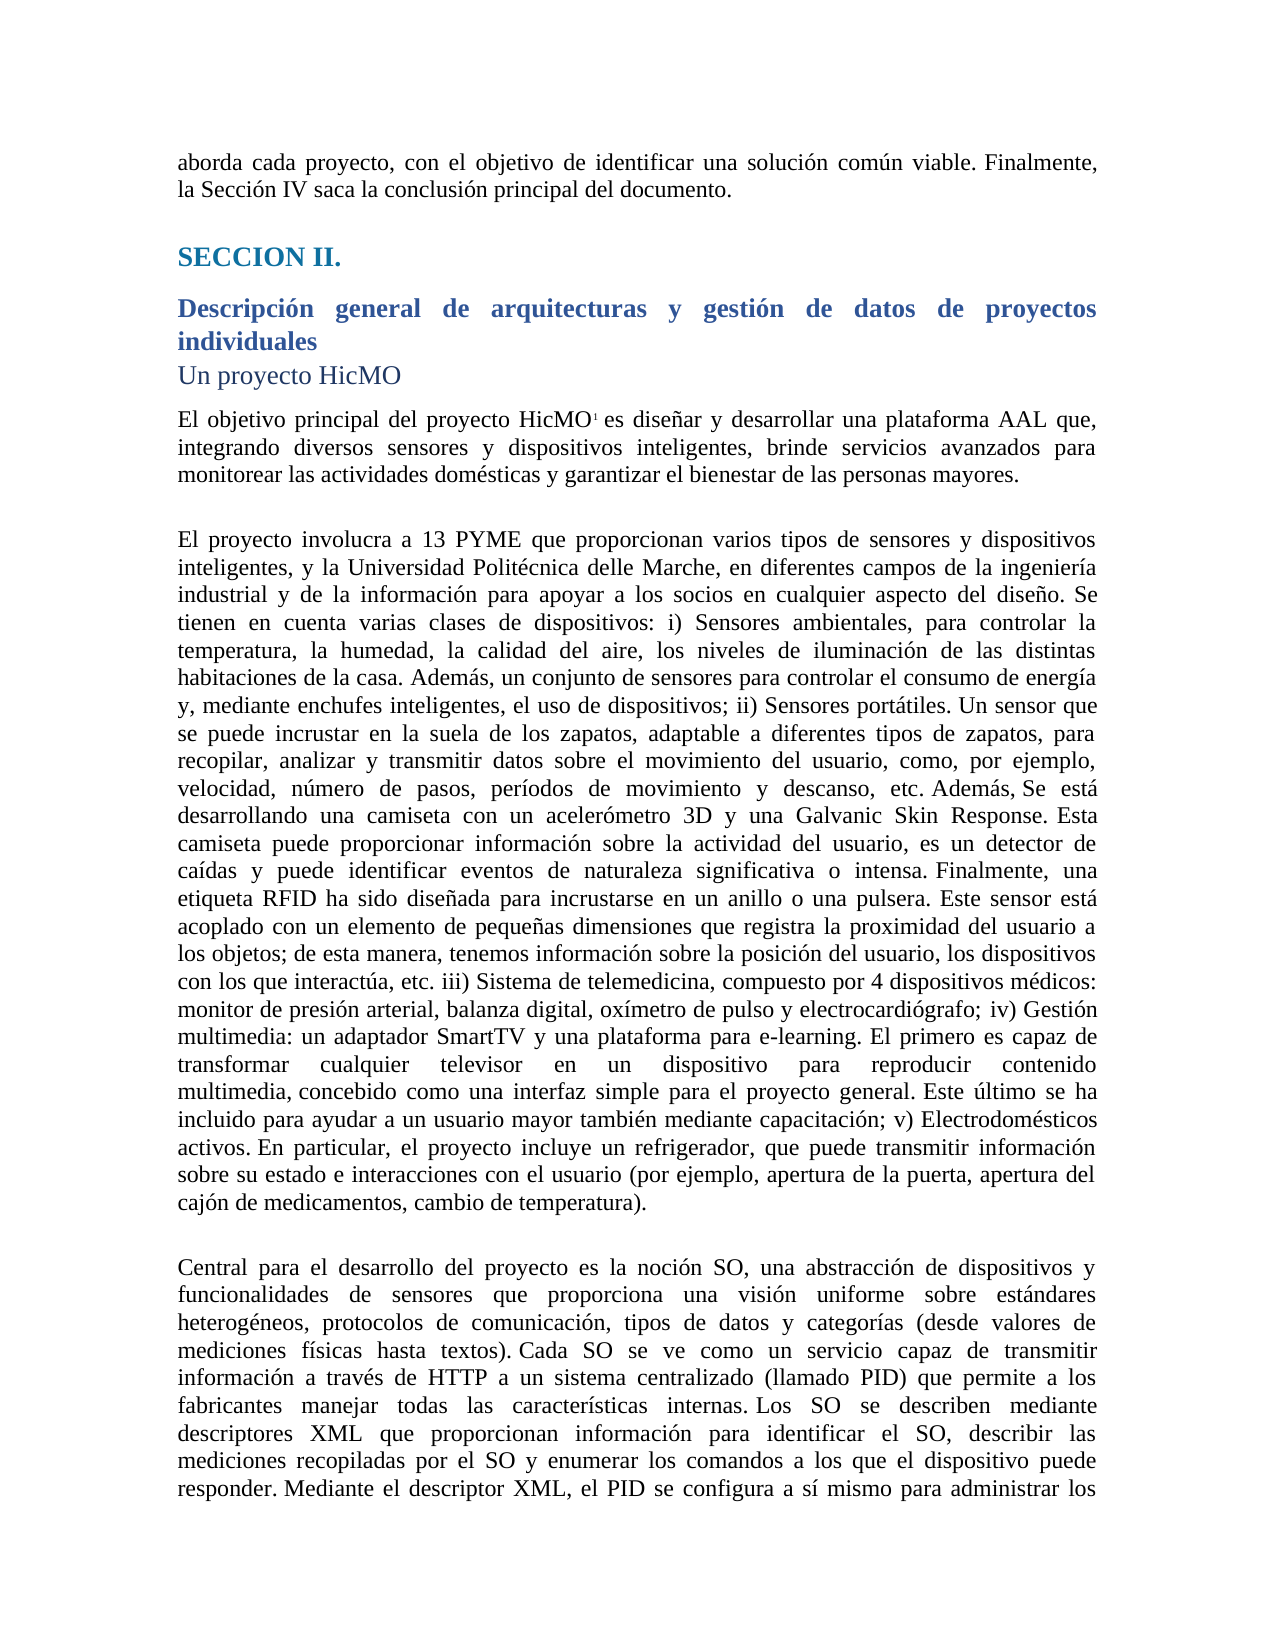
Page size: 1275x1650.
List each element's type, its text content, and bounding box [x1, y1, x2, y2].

text El objetivo principal del proyecto HicMO1 es diseñar y desarrollar una plataforma AAL que, integrando diversos sensores y dispositivos inteligentes, brinde servicios avanzados para monitorear las actividades domésticas y garantizar el bienestar de las personas mayores. [177, 405, 1098, 488]
subtitle Descripción general de arquitecturas y gestión de datos de proyectos individuales [177, 292, 1098, 357]
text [177, 148, 1098, 203]
text SECCION II. [177, 240, 1098, 273]
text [177, 1253, 1098, 1501]
subtitle Un proyecto HicMO [177, 359, 1098, 390]
text El proyecto involucra a 13 PYME que proporcionan varios tipos de sensores y dispositivos inteligentes, y la Universidad Politécnica delle Marche, en diferentes campos de la ingeniería industrial y de la información para apoyar a los socios en cualquier aspecto del diseño. Se tienen en cuenta varias clases de dispositivos: i) Sensores ambientales, para controlar la temperatura, la humedad, la calidad del aire, los niveles de iluminación de las distintas habitaciones de la casa. Además, un conjunto de sensores para controlar el consumo de energía y, mediante enchufes inteligentes, el uso de dispositivos; ii) Sensores portátiles. Un sensor que se puede incrustar en la suela de los zapatos, adaptable a diferentes tipos de zapatos, para recopilar, analizar y transmitir datos sobre el movimiento del usuario, como, por ejemplo, velocidad, número de pasos, períodos de movimiento y descanso, etc. Además, Se está desarrollando una camiseta con un acelerómetro 3D y una Galvanic Skin Response. Esta camiseta puede proporcionar información sobre la actividad del usuario, es un detector de caídas y puede identificar eventos de naturaleza significativa o intensa. Finalmente, una etiqueta RFID ha sido diseñada para incrustarse en un anillo o una pulsera. Este sensor está acoplado con un elemento de pequeñas dimensiones que registra la proximidad del usuario a los objetos; de esta manera, tenemos información sobre la posición del usuario, los dispositivos con los que interactúa, etc. iii) Sistema de telemedicina, compuesto por 4 dispositivos médicos: monitor de presión arterial, balanza digital, oxímetro de pulso y electrocardiógrafo; iv) Gestión multimedia: un adaptador SmartTV y una plataforma para e-learning. El primero es capaz de transformar cualquier televisor en un dispositivo para reproducir contenido multimedia, concebido como una interfaz simple para el proyecto general. Este último se ha incluido para ayudar a un usuario mayor también mediante capacitación; v) Electrodomésticos activos. En particular, el proyecto incluye un refrigerador, que puede transmitir información sobre su estado e interacciones con el usuario (por ejemplo, apertura de la puerta, apertura del cajón de medicamentos, cambio de temperatura). [177, 525, 1098, 1215]
